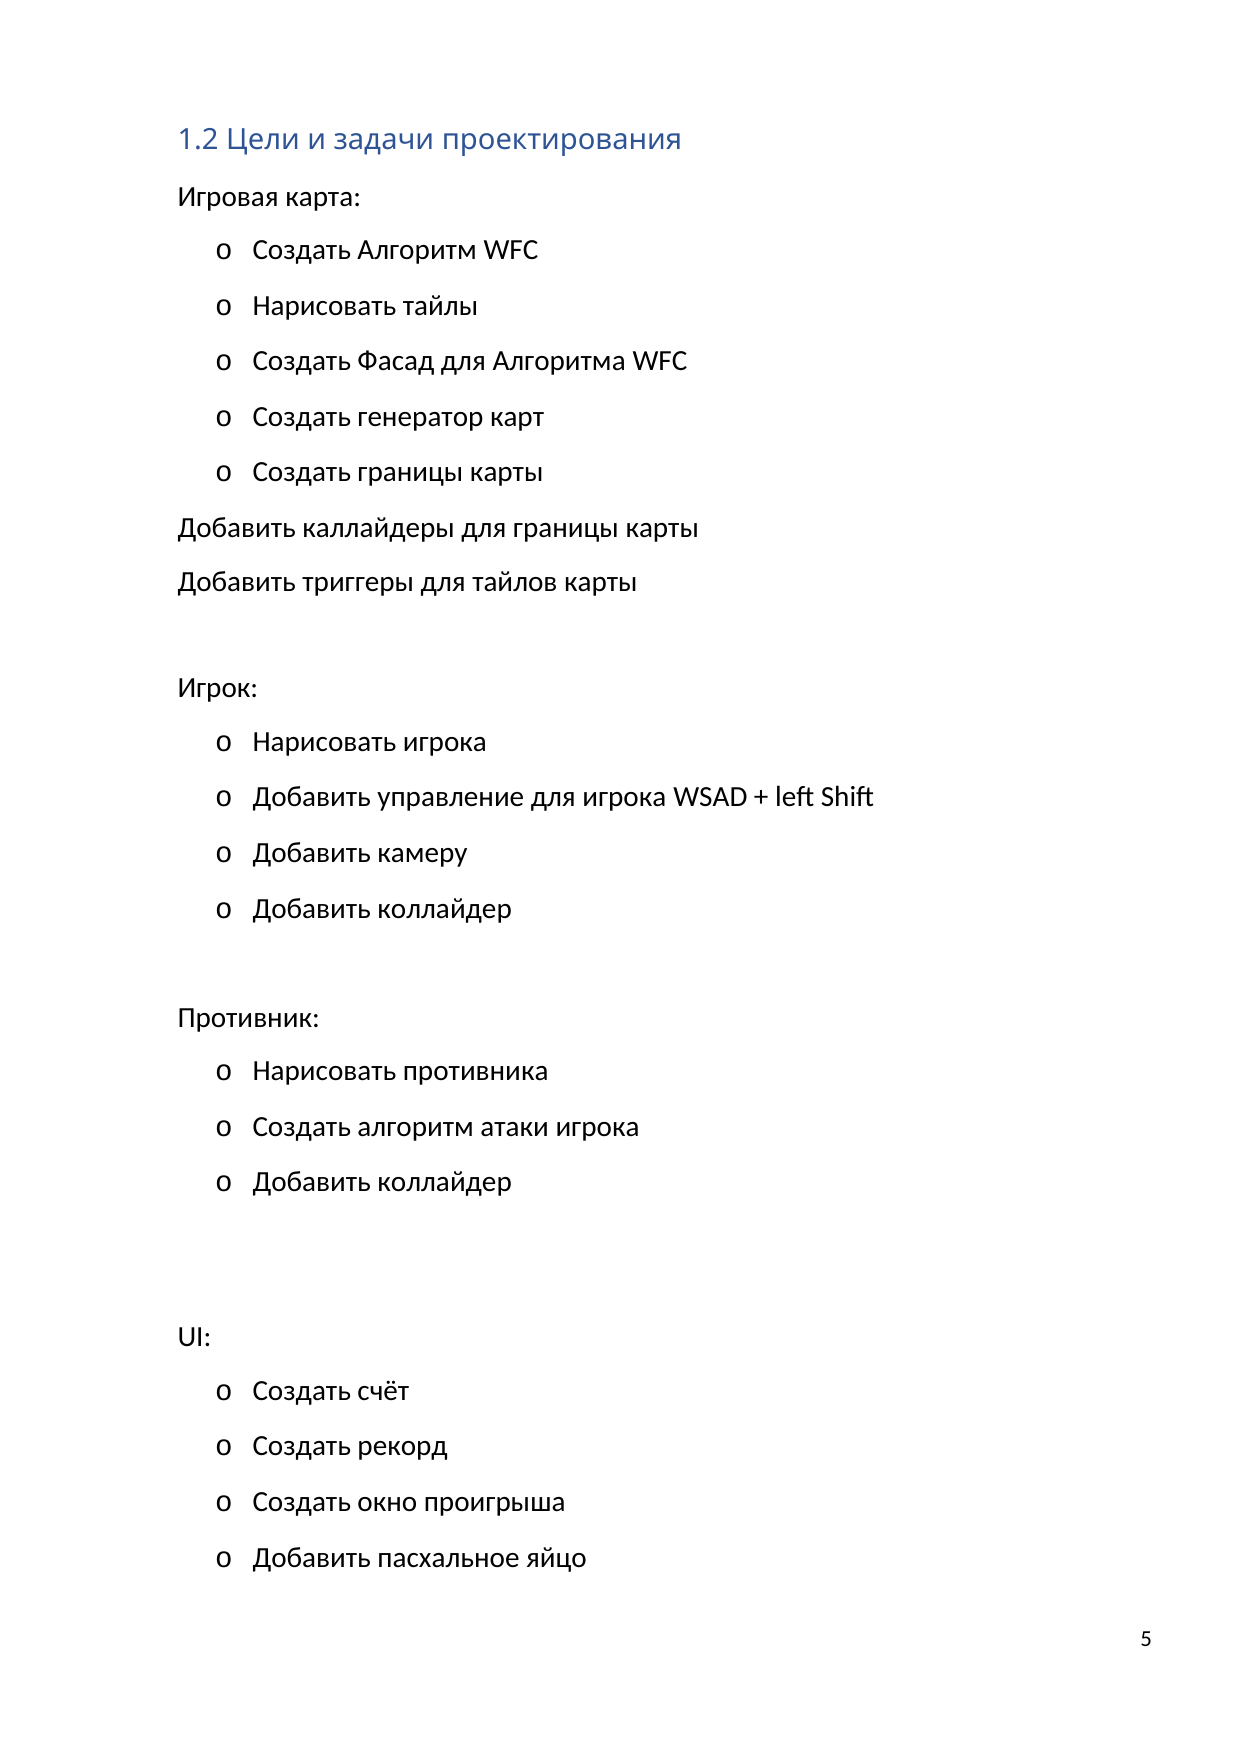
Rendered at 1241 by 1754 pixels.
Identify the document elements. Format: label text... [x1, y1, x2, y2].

list Нарисовать противника [215, 1052, 1152, 1089]
list Создать генератор карт [215, 398, 1152, 435]
list Добавить управление для игрока WSAD + left Shift [215, 778, 1152, 816]
list Добавить пасхальное яйцо [215, 1539, 1152, 1576]
list Создать окно проигрыша [215, 1483, 1152, 1520]
list Создать рекорд [215, 1427, 1152, 1464]
list Создать Алгоритм WFC [215, 231, 1152, 268]
list Создать границы карты [215, 453, 1152, 491]
subtitle 1.2 Цели и задачи проектирования [177, 118, 1152, 158]
list Создать счёт [215, 1372, 1152, 1409]
list Добавить камеру [215, 834, 1152, 871]
list Добавить коллайдер [215, 890, 1152, 927]
list Создать алгоритм атаки игрока [215, 1108, 1152, 1145]
list Добавить коллайдер [215, 1163, 1152, 1201]
list UI: [177, 1318, 1152, 1354]
list Противник: [177, 999, 1152, 1034]
list Добавить триггеры для тайлов карты [177, 563, 1152, 598]
list Создать Фасад для Алгоритма WFC [215, 342, 1152, 379]
list Игровая карта: [177, 178, 1152, 213]
list Игрок: [177, 669, 1152, 705]
list Нарисовать тайлы [215, 287, 1152, 324]
list Нарисовать игрока [215, 723, 1152, 760]
list Добавить каллайдеры для границы карты [177, 509, 1152, 545]
